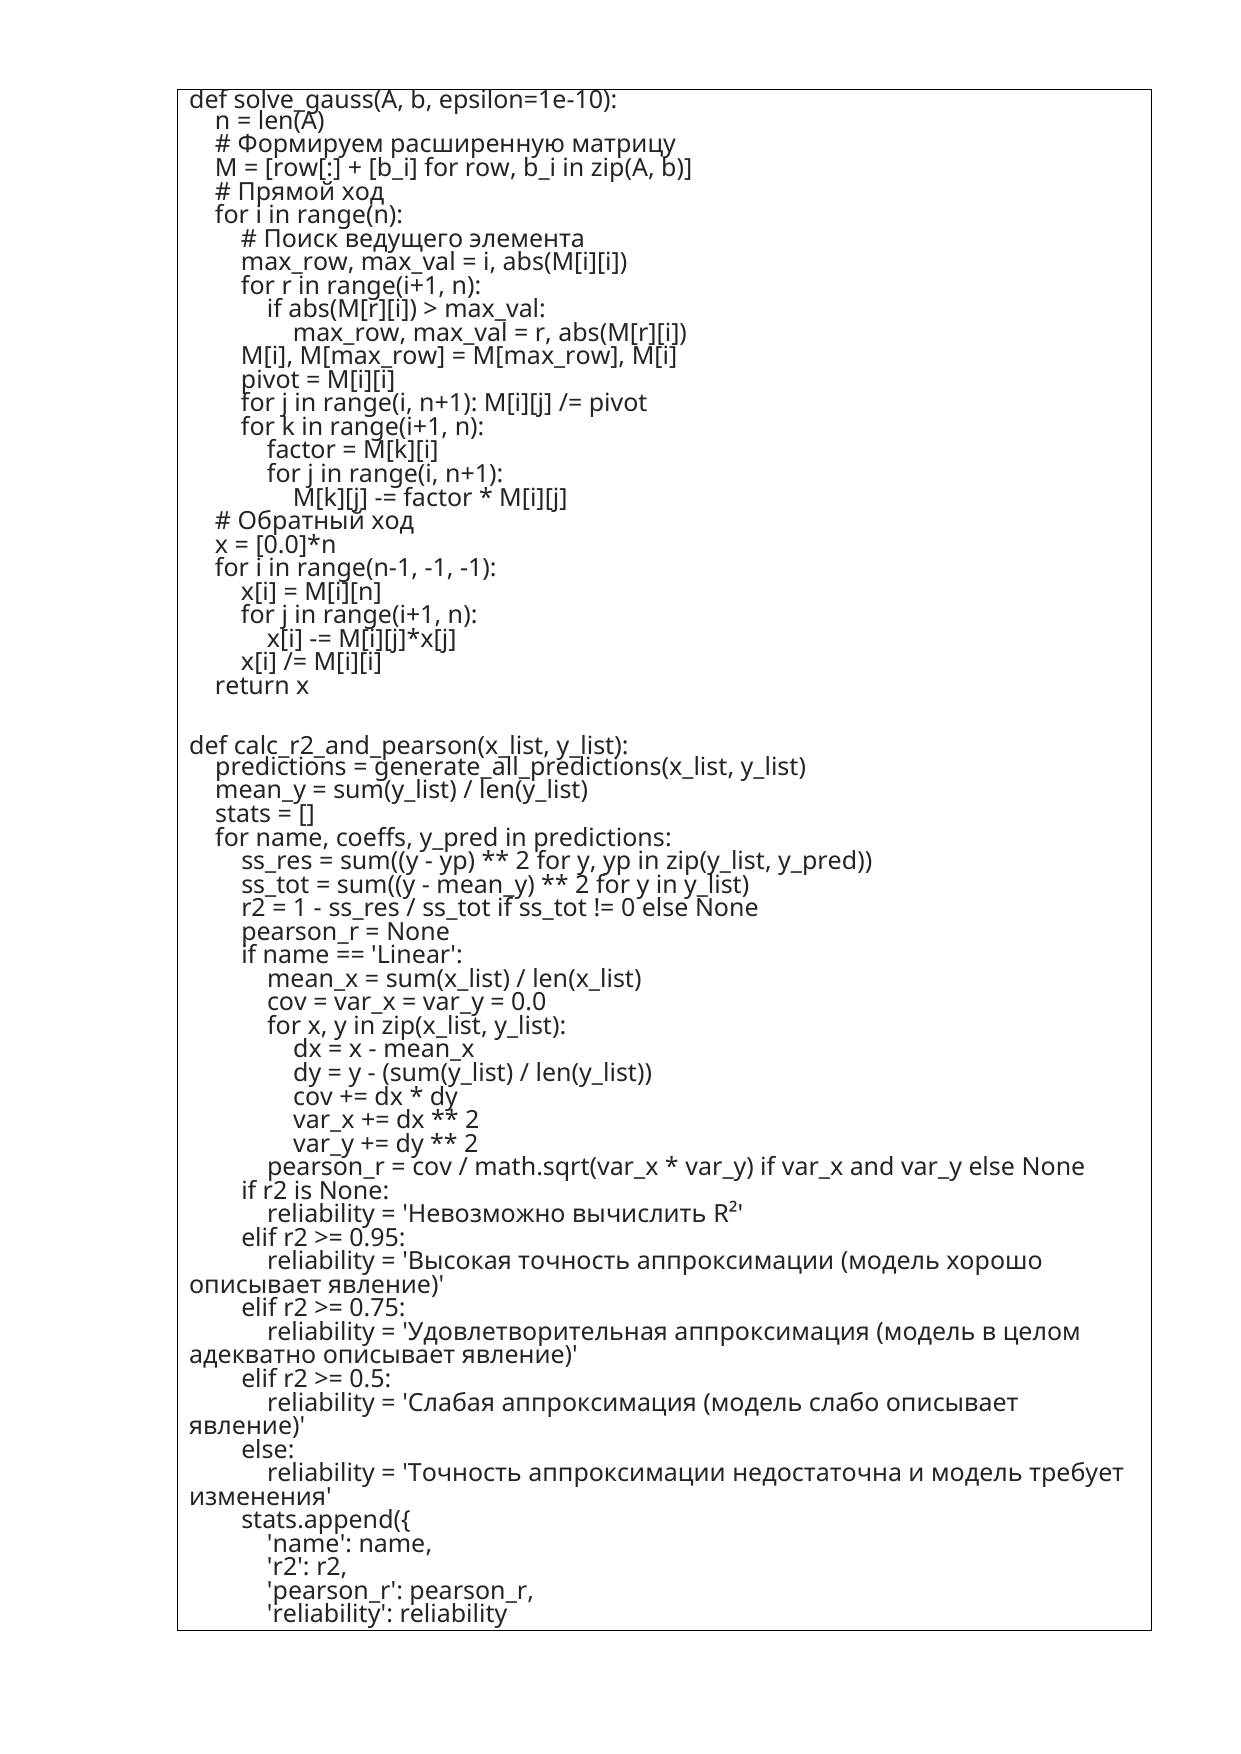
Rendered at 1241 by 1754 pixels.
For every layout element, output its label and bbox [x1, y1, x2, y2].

table_header [178, 90, 1151, 1630]
